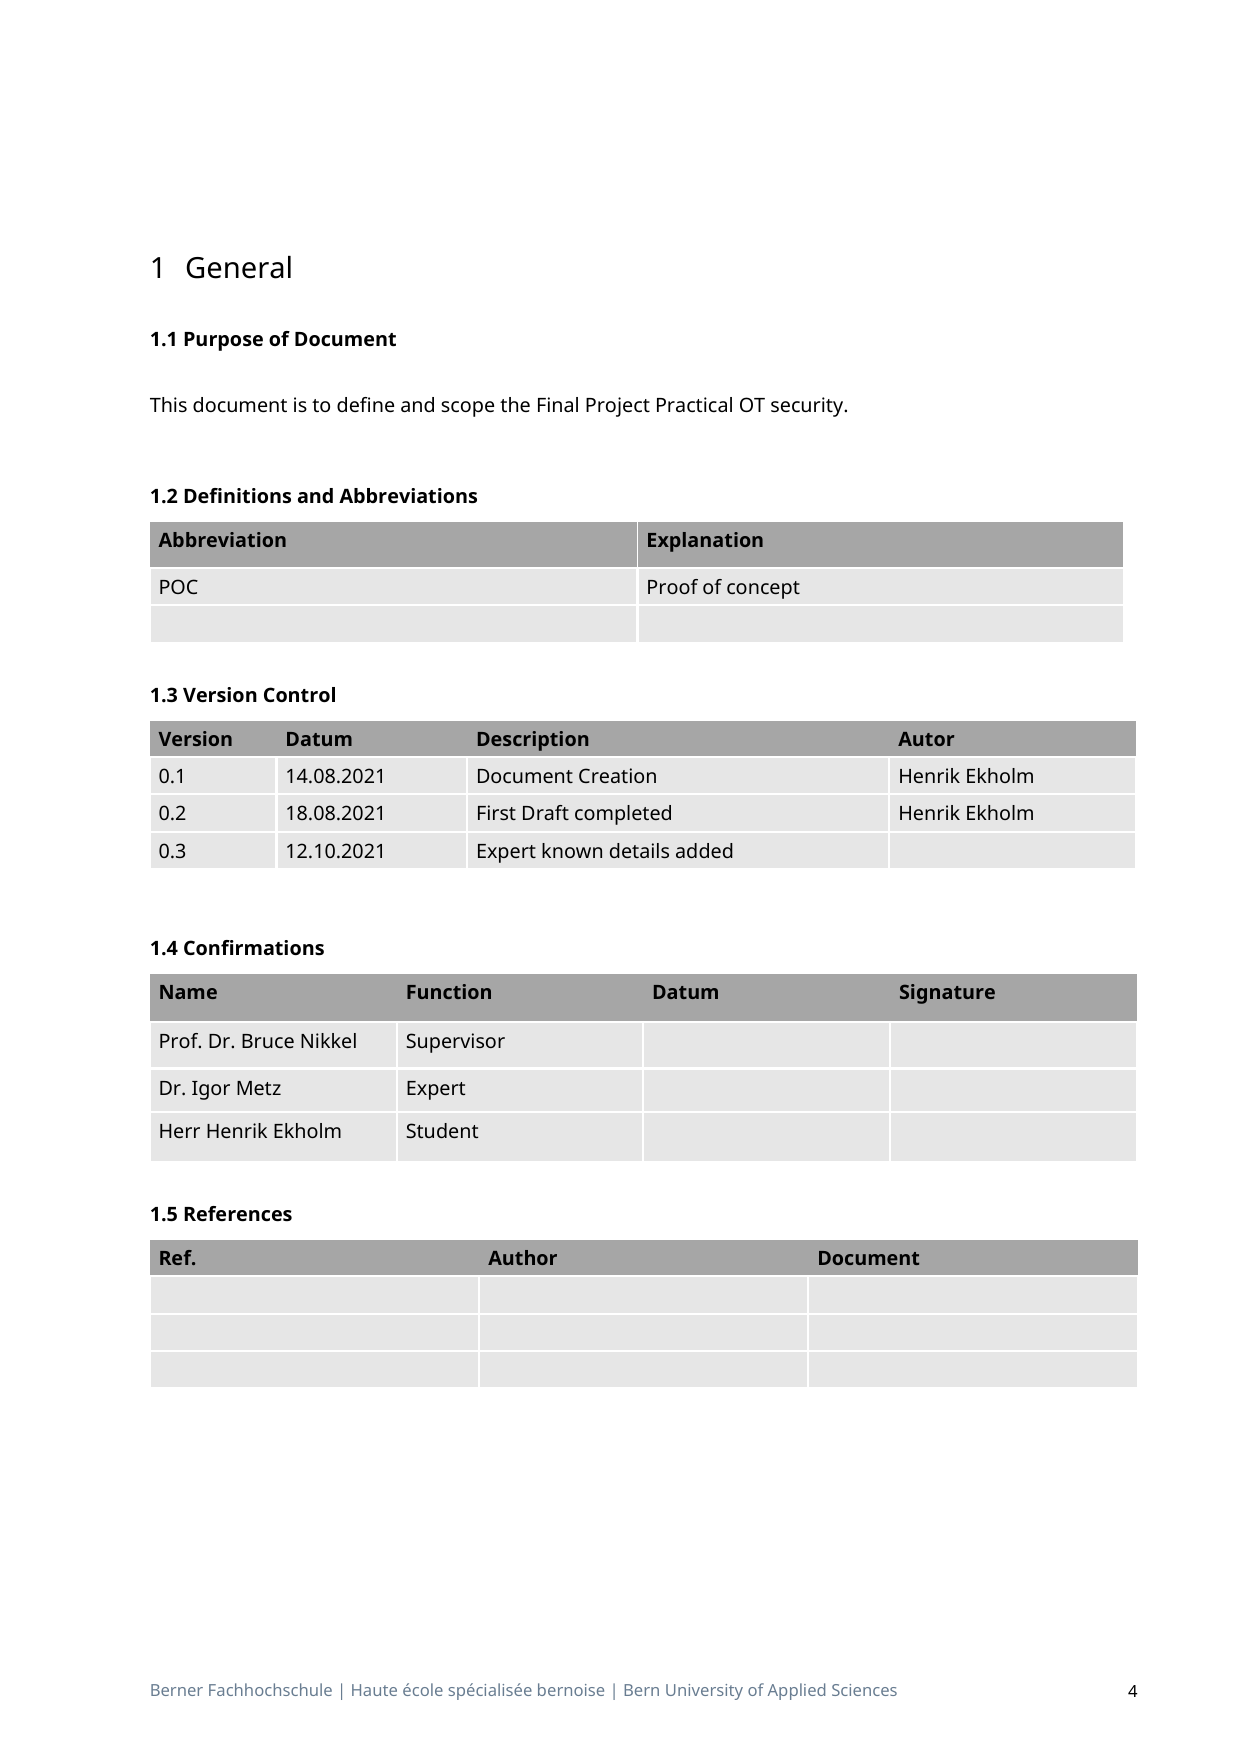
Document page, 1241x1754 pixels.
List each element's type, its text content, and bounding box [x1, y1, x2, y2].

table_header Function [397, 974, 643, 1021]
table_cell 0.2 [151, 795, 275, 831]
table_cell Expert known details added [468, 833, 888, 868]
table_cell Henrik Ekholm [890, 758, 1135, 793]
table_cell First Draft completed [468, 795, 888, 831]
table_cell POC [151, 569, 636, 604]
table_cell [809, 1315, 1137, 1350]
table_cell [891, 1070, 1136, 1111]
table_header Ref. [150, 1240, 479, 1275]
table_cell [480, 1277, 807, 1313]
table_cell [480, 1352, 807, 1387]
table_cell Proof of concept [639, 569, 1123, 604]
table_cell [809, 1277, 1137, 1313]
table_cell Document Creation [468, 758, 888, 793]
table_cell Student [398, 1113, 642, 1161]
subtitle General [149, 248, 1136, 287]
table_cell [151, 606, 636, 642]
table_cell [151, 1277, 478, 1313]
subtitle Version Control [149, 681, 1136, 708]
table_cell Herr Henrik Ekholm [151, 1113, 396, 1161]
table_cell [644, 1113, 889, 1161]
subtitle Purpose of Document [149, 325, 1136, 352]
table_cell [151, 1352, 478, 1387]
table_cell Prof. Dr. Bruce Nikkel [151, 1023, 396, 1067]
table_cell [644, 1023, 889, 1067]
table_cell 12.10.2021 [278, 833, 466, 868]
table_cell [890, 833, 1135, 868]
table_header Datum [643, 974, 890, 1021]
table_header Signature [890, 974, 1137, 1021]
table_header Explanation [638, 522, 1123, 567]
table_header Description [467, 721, 889, 756]
table_cell 0.1 [151, 758, 275, 793]
table_cell [151, 1315, 478, 1350]
table_cell Henrik Ekholm [890, 795, 1135, 831]
table_header Author [479, 1240, 808, 1275]
table_header Datum [276, 721, 467, 756]
subtitle Definitions and Abbreviations [149, 483, 1136, 510]
subtitle Confirmations [149, 935, 1136, 962]
table_cell 0.3 [151, 833, 275, 868]
table_cell Expert [398, 1070, 642, 1111]
table_cell Dr. Igor Metz [151, 1070, 396, 1111]
table_cell [891, 1023, 1136, 1067]
table_header Document [808, 1240, 1138, 1275]
table_cell [480, 1315, 807, 1350]
table_header Autor [889, 721, 1136, 756]
table_cell [644, 1070, 889, 1111]
table_header Name [150, 974, 397, 1021]
table_cell 14.08.2021 [278, 758, 466, 793]
text This document is to define and scope the Final Project Practical OT security. [149, 391, 1136, 418]
table_cell [639, 606, 1123, 642]
table_header Version [150, 721, 276, 756]
subtitle References [149, 1200, 1136, 1227]
table_cell 18.08.2021 [278, 795, 466, 831]
table_header Abbreviation [150, 522, 637, 567]
table_cell Supervisor [398, 1023, 642, 1067]
table_cell [891, 1113, 1136, 1161]
table_cell [809, 1352, 1137, 1387]
